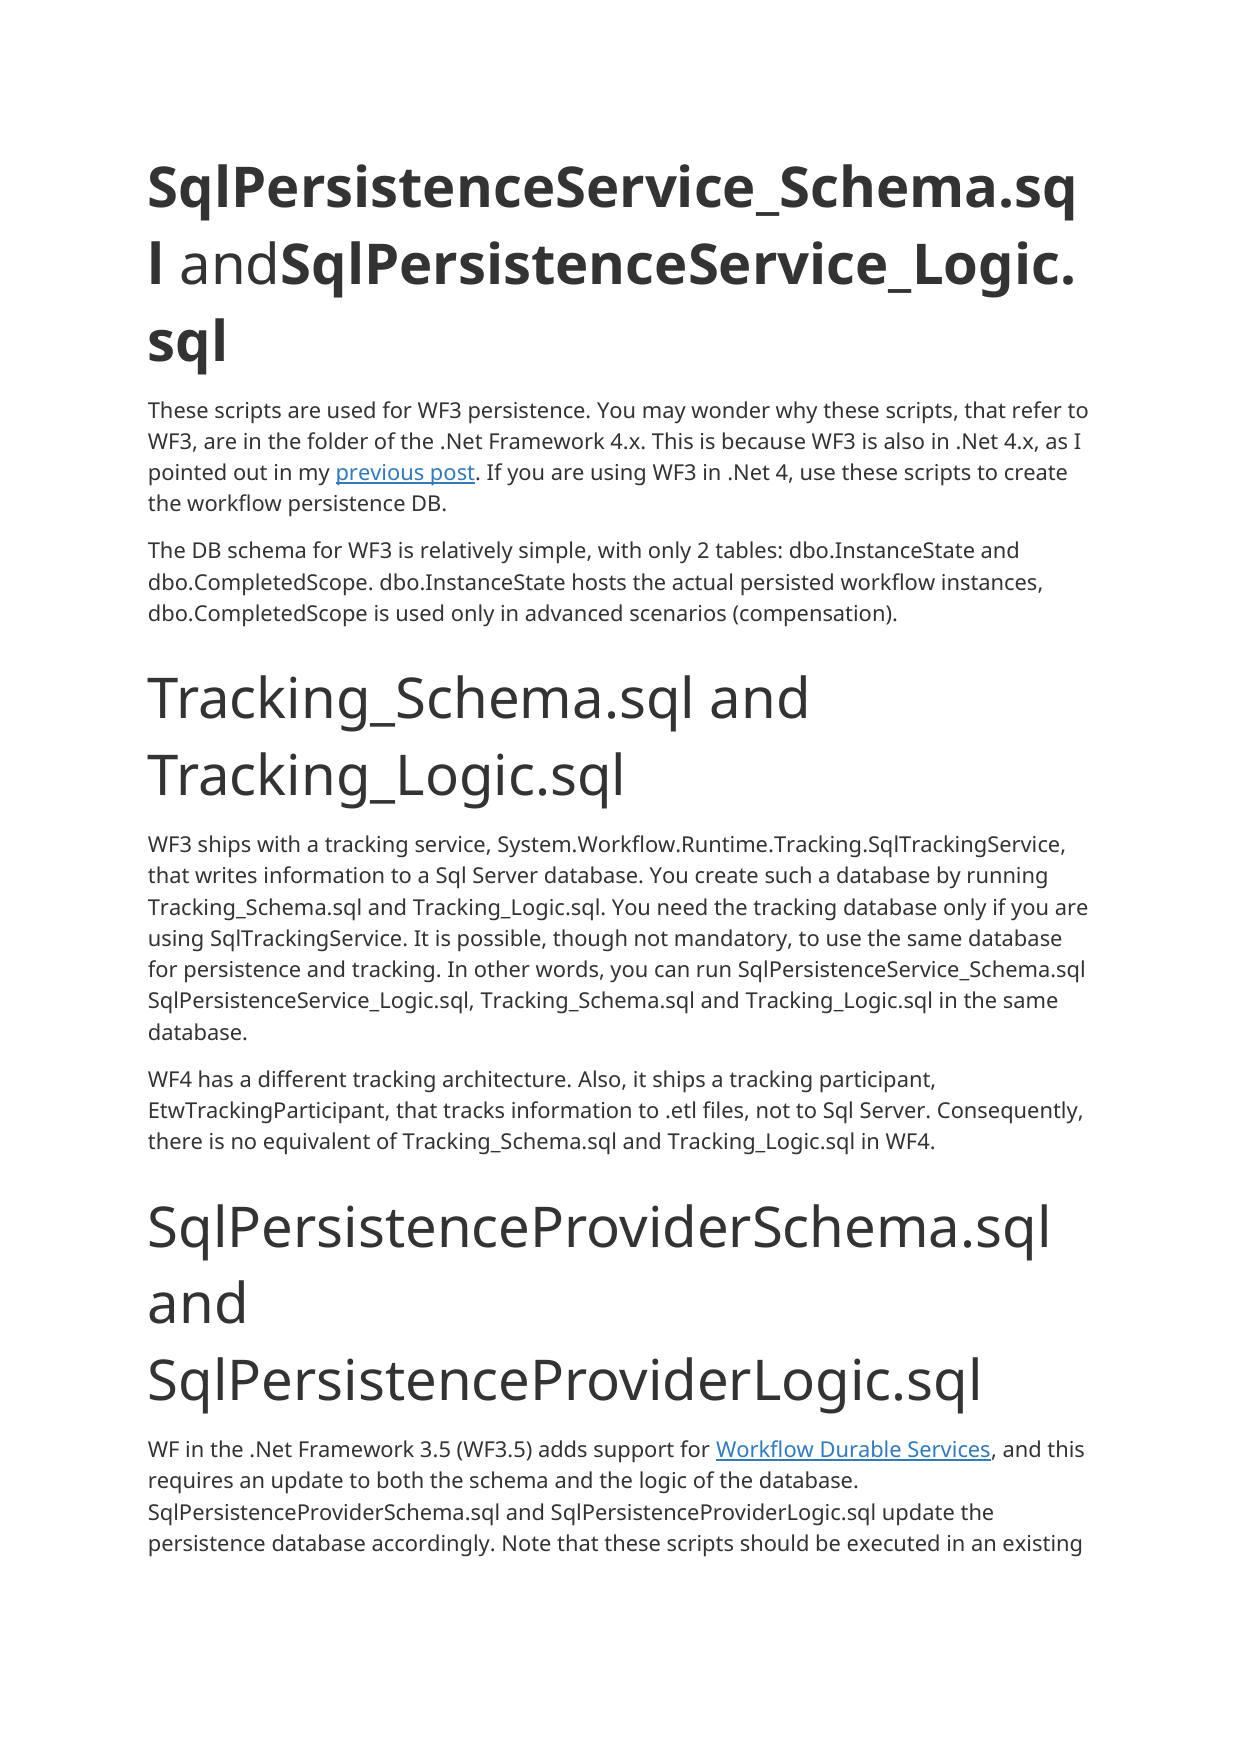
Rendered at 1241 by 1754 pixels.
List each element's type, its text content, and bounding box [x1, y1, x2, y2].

text SqlPersistenceService_Schema.sql andSqlPersistenceService_Logic.sql [148, 148, 1093, 378]
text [148, 1433, 1093, 1558]
text WF4 has a different tracking architecture. Also, it ships a tracking participant, EtwTrackingParticipant, that tracks information to .etl files, not to Sql Server. Consequently, there is no equivalent of Tracking_Schema.sql and Tracking_Logic.sql in WF4. [148, 1062, 1093, 1156]
text WF3 ships with a tracking service, System.Workflow.Runtime.Tracking.SqlTrackingService, that writes information to a Sql Server database. You create such a database by running Tracking_Schema.sql and Tracking_Logic.sql. You need the tracking database only if you are using SqlTrackingService. It is possible, though not mandatory, to use the same database for persistence and tracking. In other words, you can run SqlPersistenceService_Schema.sql SqlPersistenceService_Logic.sql, Tracking_Schema.sql and Tracking_Logic.sql in the same database. [148, 828, 1093, 1047]
text The DB schema for WF3 is relatively simple, with only 2 tables: dbo.InstanceState and dbo.CompletedScope. dbo.InstanceState hosts the actual persisted workflow instances, dbo.CompletedScope is used only in advanced scenarios (compensation). [148, 534, 1093, 628]
text SqlPersistenceProviderSchema.sql and SqlPersistenceProviderLogic.sql [148, 1187, 1093, 1417]
text Tracking_Schema.sql and Tracking_Logic.sql [148, 659, 1093, 812]
text These scripts are used for WF3 persistence. You may wonder why these scripts, that refer to WF3, are in the folder of the .Net Framework 4.x. This is because WF3 is also in .Net 4.x, as I pointed out in my previous post. If you are using WF3 in .Net 4, use these scripts to create the workflow persistence DB. [148, 393, 1093, 518]
